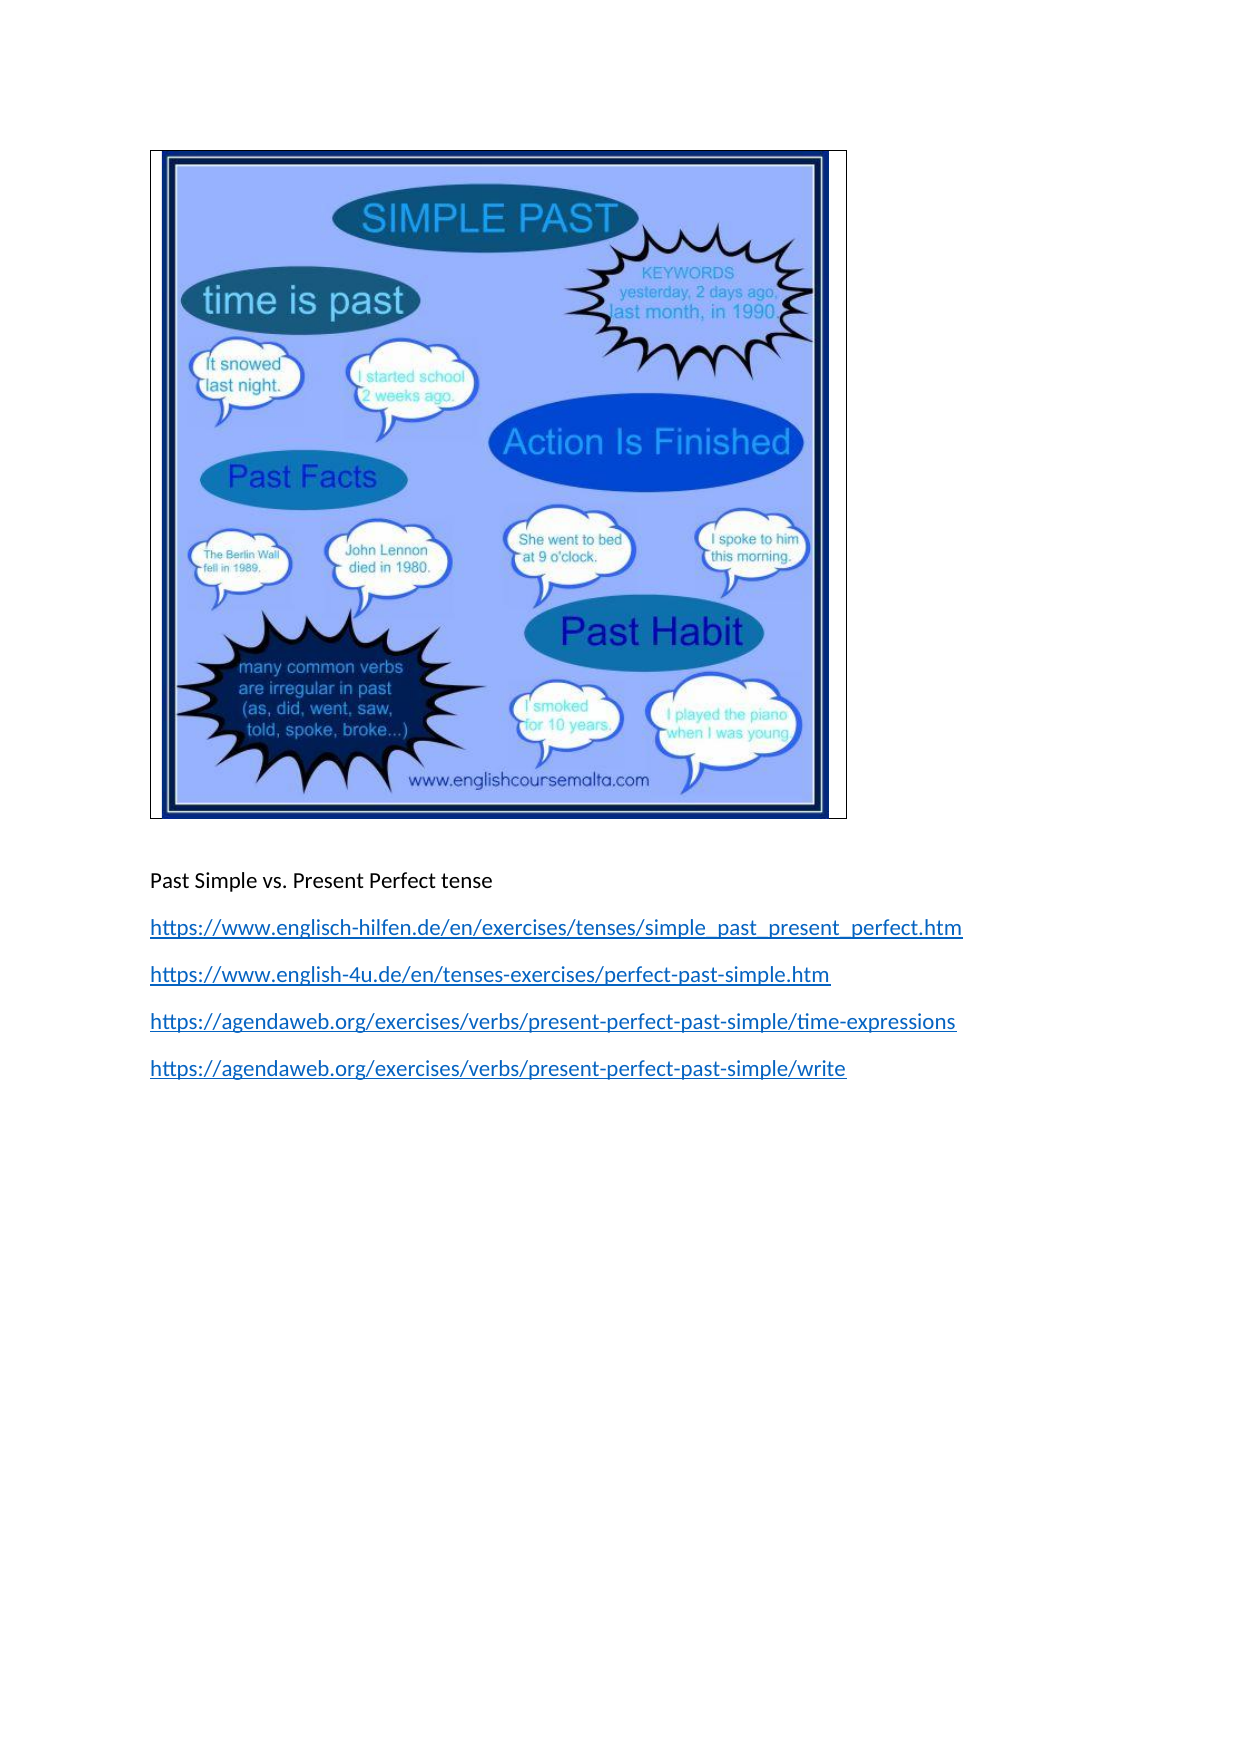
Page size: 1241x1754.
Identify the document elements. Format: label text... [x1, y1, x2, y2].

text https://agendaweb.org/exercises/verbs/present-perfect-past-simple/time-expressions [150, 1007, 1090, 1035]
text https://agendaweb.org/exercises/verbs/present-perfect-past-simple/write [150, 1054, 1090, 1082]
table_header [151, 151, 161, 818]
picture [161, 151, 829, 819]
text https://www.englisch-hilfen.de/en/exercises/tenses/simple_past_present_perfect.htm [150, 913, 1090, 941]
table_header [829, 151, 846, 818]
text https://www.english-4u.de/en/tenses-exercises/perfect-past-simple.htm [150, 960, 1090, 988]
text Past Simple vs. Present Perfect tense [150, 866, 1090, 894]
